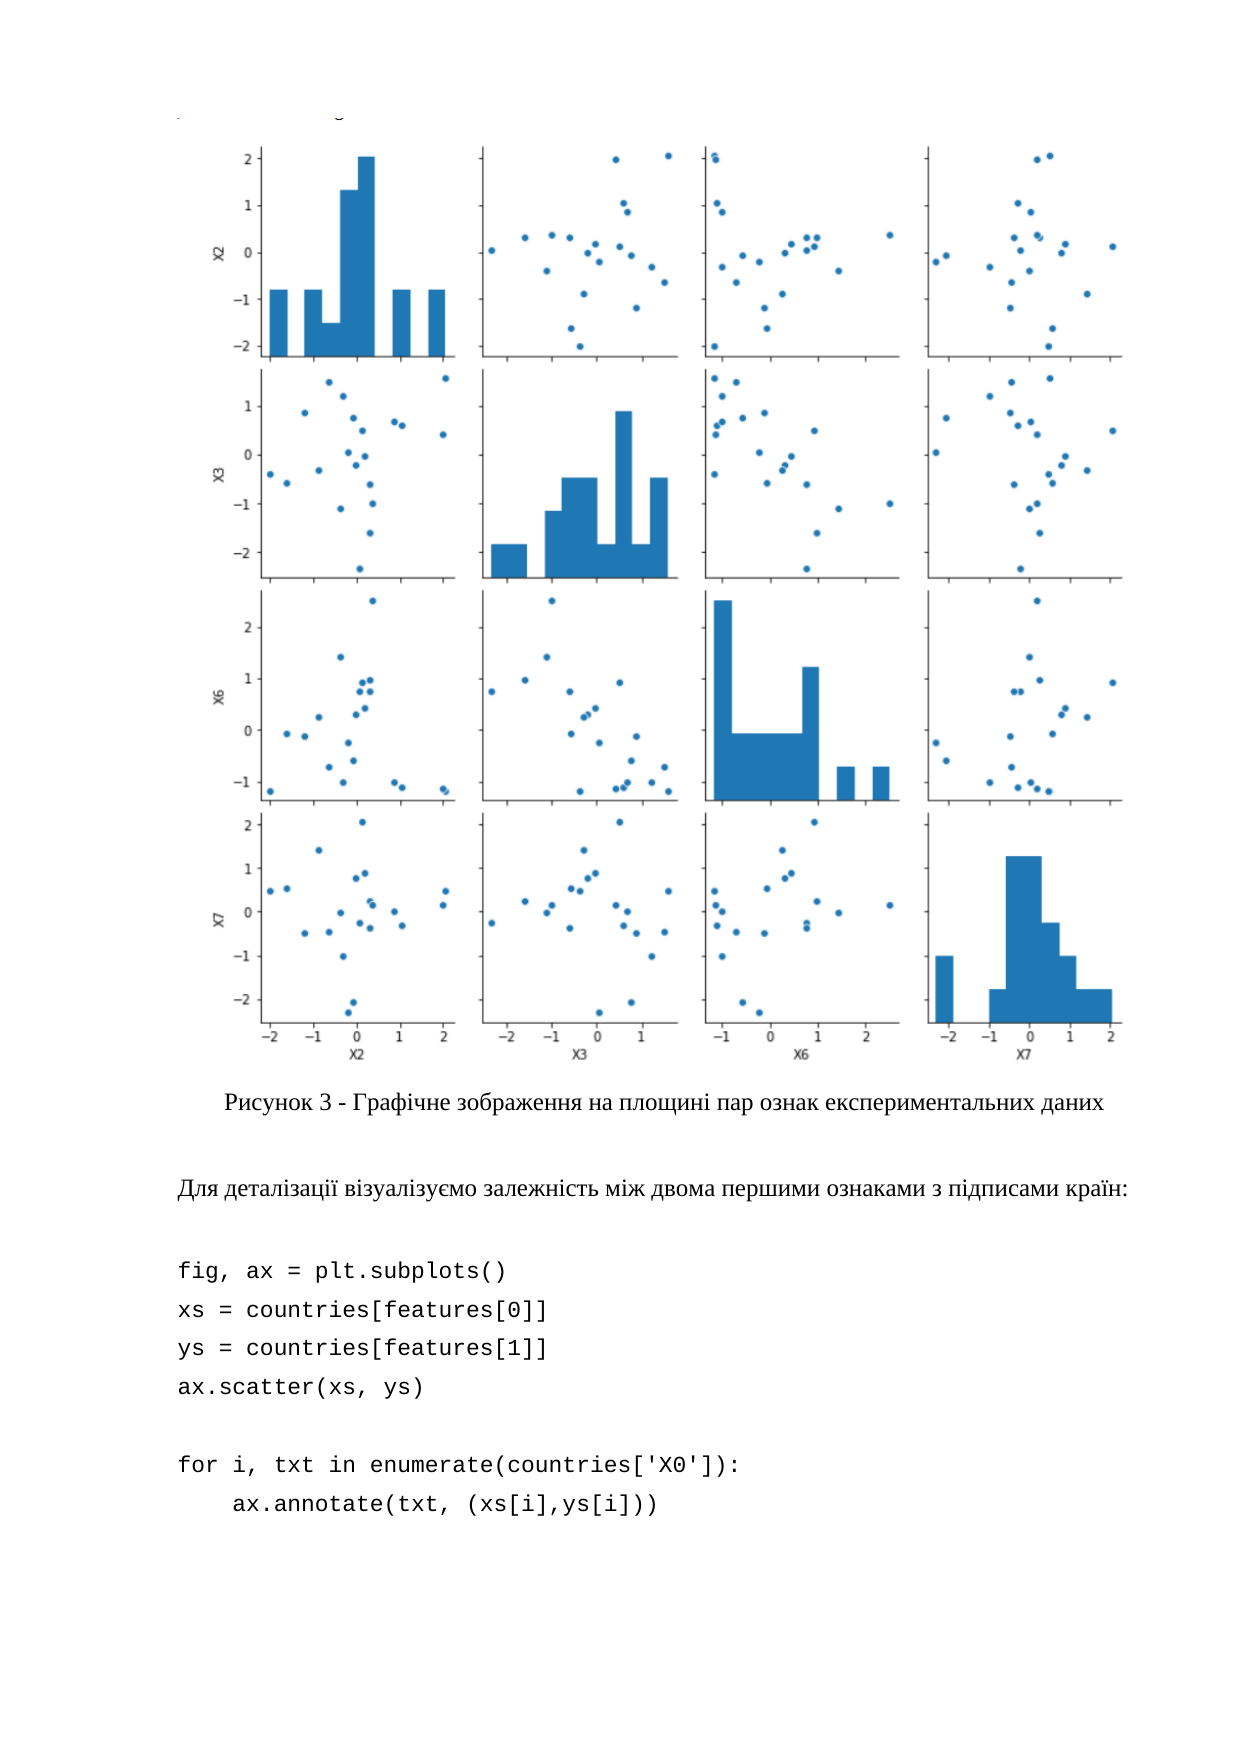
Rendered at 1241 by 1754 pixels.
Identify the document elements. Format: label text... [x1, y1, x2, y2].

text Рисунок 3 - Графічне зображення на площині пар ознак експериментальних даних [118, 1087, 1152, 1115]
picture [177, 118, 1138, 1073]
text ys = countries[features[1]] [118, 1337, 1152, 1363]
text for i, txt in enumerate(countries['X0']): [118, 1453, 1152, 1479]
text fig, ax = plt.subplots() [118, 1259, 1152, 1285]
text ax.scatter(xs, ys) [118, 1376, 1152, 1402]
text Для деталізації візуалізуємо залежність між двома першими ознаками з підписами країн: [118, 1173, 1152, 1202]
text ax.annotate(txt, (xs[i],ys[i])) [118, 1492, 1152, 1518]
text xs = countries[features[0]] [118, 1298, 1152, 1324]
